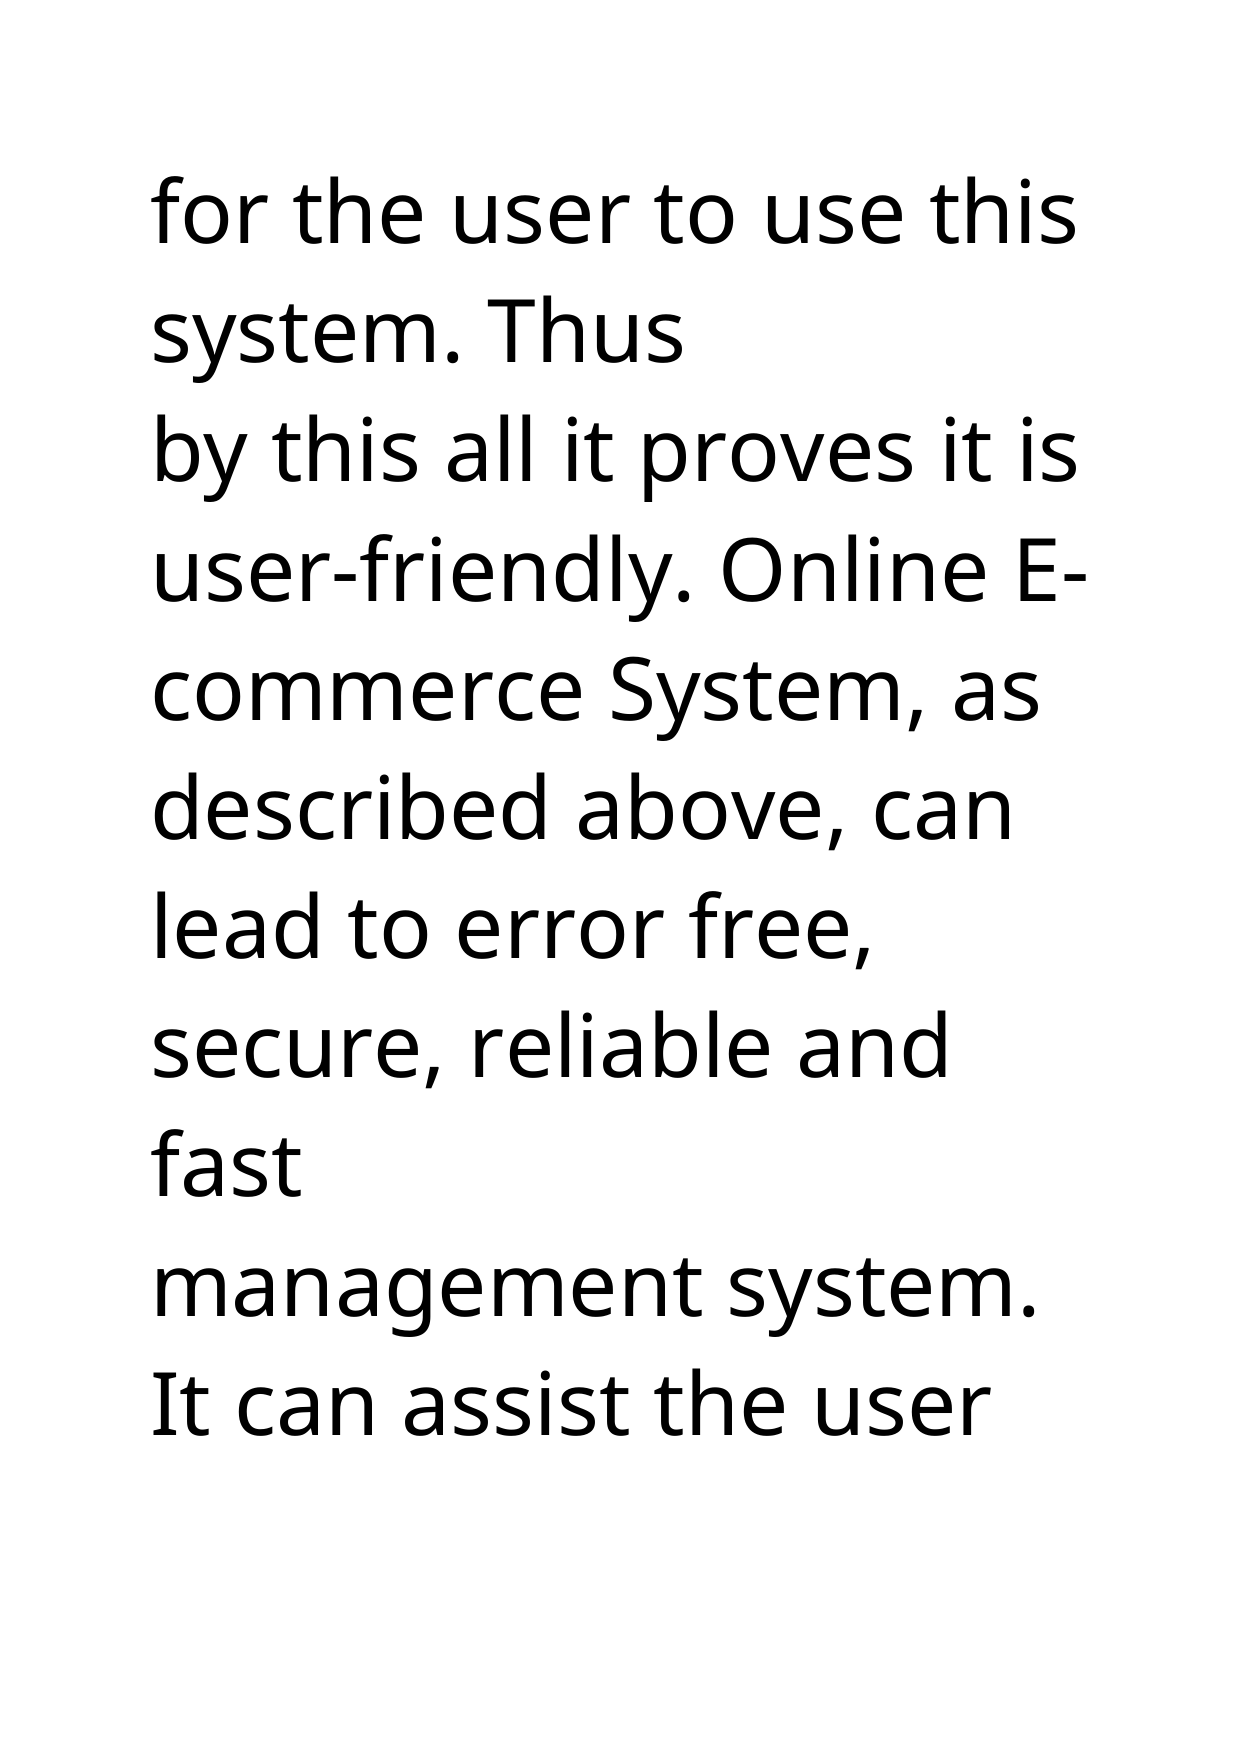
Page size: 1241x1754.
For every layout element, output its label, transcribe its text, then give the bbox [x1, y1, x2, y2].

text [150, 150, 1090, 388]
text described above, can lead to error free, secure, reliable and fast [150, 746, 1090, 1222]
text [150, 1222, 1090, 1461]
text by this all it proves it is user-friendly. Online E-commerce System, as [150, 388, 1090, 746]
